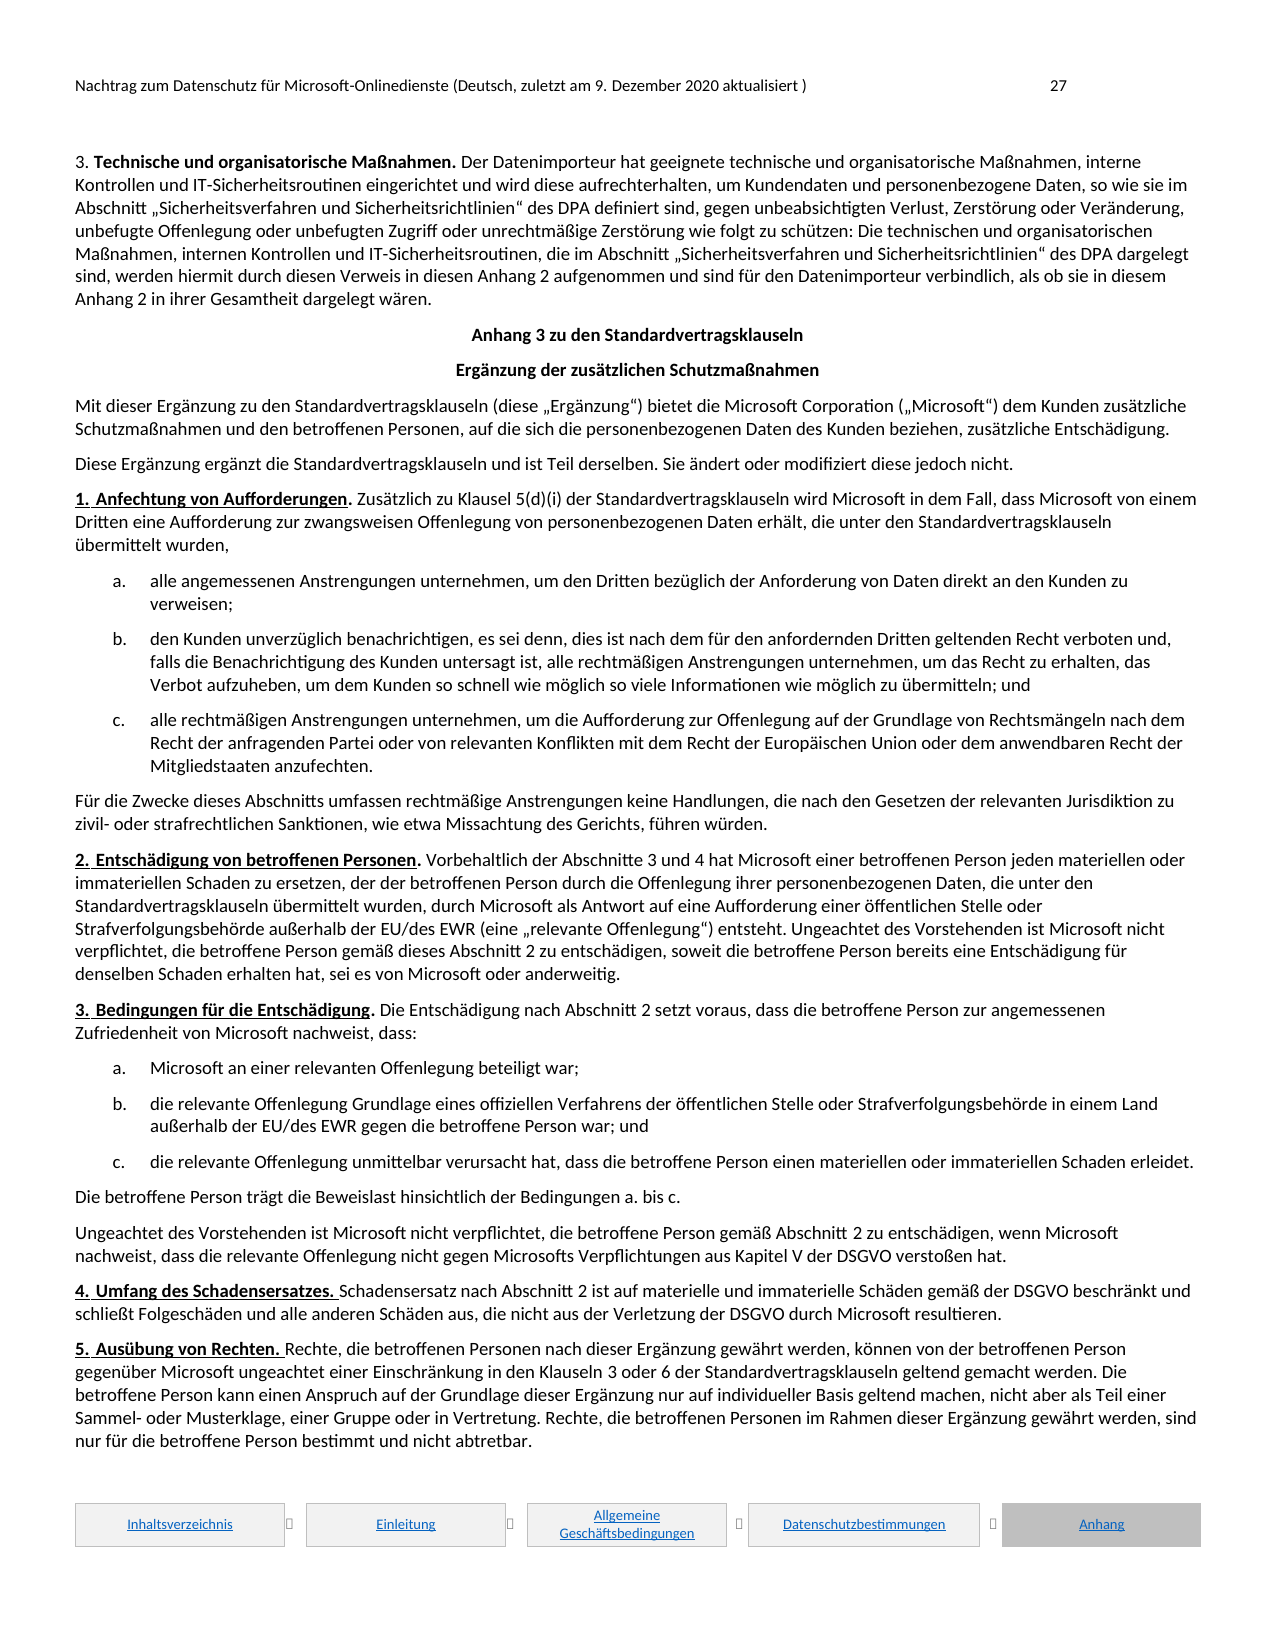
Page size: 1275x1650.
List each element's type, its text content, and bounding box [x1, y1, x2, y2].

list alle rechtmäßigen Anstrengungen unternehmen, um die Aufforderung zur Offenlegung auf der Grundlage von Rechtsmängeln nach dem Recht der anfragenden Partei oder von relevanten Konflikten mit dem Recht der Europäischen Union oder dem anwendbaren Recht der Mitgliedstaaten anzufechten. [112, 708, 1200, 777]
list Ungeachtet des Vorstehenden ist Microsoft nicht verpflichtet, die betroffene Person gemäß Abschnitt 2 zu entschädigen, wenn Microsoft nachweist, dass die relevante Offenlegung nicht gegen Microsofts Verpflichtungen aus Kapitel V der DSGVO verstoßen hat. [75, 1221, 1200, 1267]
list Diese Ergänzung ergänzt die Standardvertragsklauseln und ist Teil derselben. Sie ändert oder modifiziert diese jedoch nicht. [75, 452, 1200, 475]
list 3. Technische und organisatorische Maßnahmen. Der Datenimporteur hat geeignete technische und organisatorische Maßnahmen, interne Kontrollen und IT-Sicherheitsroutinen eingerichtet und wird diese aufrechterhalten, um Kundendaten und personenbezogene Daten, so wie sie im Abschnitt „Sicherheitsverfahren und Sicherheitsrichtlinien“ des DPA definiert sind, gegen unbeabsichtigten Verlust, Zerstörung oder Veränderung, unbefugte Offenlegung oder unbefugten Zugriff oder unrechtmäßige Zerstörung wie folgt zu schützen: Die technischen und organisatorischen Maßnahmen, internen Kontrollen und IT-Sicherheitsroutinen, die im Abschnitt „Sicherheitsverfahren und Sicherheitsrichtlinien“ des DPA dargelegt sind, werden hiermit durch diesen Verweis in diesen Anhang 2 aufgenommen und sind für den Datenimporteur verbindlich, als ob sie in diesem Anhang 2 in ihrer Gesamtheit dargelegt wären. [75, 150, 1200, 310]
list Anhang 3 zu den Standardvertragsklauseln [75, 323, 1200, 346]
list Microsoft an einer relevanten Offenlegung beteiligt war; [112, 1056, 1200, 1079]
list alle angemessenen Anstrengungen unternehmen, um den Dritten bezüglich der Anforderung von Daten direkt an den Kunden zu verweisen; [112, 569, 1200, 614]
list Ergänzung der zusätzlichen Schutzmaßnahmen [75, 358, 1200, 381]
list Die betroffene Person trägt die Beweislast hinsichtlich der Bedingungen a. bis c. [75, 1185, 1200, 1208]
list die relevante Offenlegung Grundlage eines offiziellen Verfahrens der öffentlichen Stelle oder Strafverfolgungsbehörde in einem Land außerhalb der EU/des EWR gegen die betroffene Person war; und [112, 1092, 1200, 1137]
list Mit dieser Ergänzung zu den Standardvertragsklauseln (diese „Ergänzung“) bietet die Microsoft Corporation („Microsoft“) dem Kunden zusätzliche Schutzmaßnahmen und den betroffenen Personen, auf die sich die personenbezogenen Daten des Kunden beziehen, zusätzliche Entschädigung. [75, 394, 1200, 439]
list Für die Zwecke dieses Abschnitts umfassen rechtmäßige Anstrengungen keine Handlungen, die nach den Gesetzen der relevanten Jurisdiktion zu zivil- oder strafrechtlichen Sanktionen, wie etwa Missachtung des Gerichts, führen würden. [75, 789, 1200, 835]
list Entschädigung von betroffenen Personen. Vorbehaltlich der Abschnitte 3 und 4 hat Microsoft einer betroffenen Person jeden materiellen oder immateriellen Schaden zu ersetzen, der der betroffenen Person durch die Offenlegung ihrer personenbezogenen Daten, die unter den Standardvertragsklauseln übermittelt wurden, durch Microsoft als Antwort auf eine Aufforderung einer öffentlichen Stelle oder Strafverfolgungsbehörde außerhalb der EU/des EWR (eine „relevante Offenlegung“) entsteht. Ungeachtet des Vorstehenden ist Microsoft nicht verpflichtet, die betroffene Person gemäß dieses Abschnitt 2 zu entschädigen, soweit die betroffene Person bereits eine Entschädigung für denselben Schaden erhalten hat, sei es von Microsoft oder anderweitig. [75, 848, 1200, 985]
list Ausübung von Rechten. Rechte, die betroffenen Personen nach dieser Ergänzung gewährt werden, können von der betroffenen Person gegenüber Microsoft ungeachtet einer Einschränkung in den Klauseln 3 oder 6 der Standardvertragsklauseln geltend gemacht werden. Die betroffene Person kann einen Anspruch auf der Grundlage dieser Ergänzung nur auf individueller Basis geltend machen, nicht aber als Teil einer Sammel- oder Musterklage, einer Gruppe oder in Vertretung. Rechte, die betroffenen Personen im Rahmen dieser Ergänzung gewährt werden, sind nur für die betroffene Person bestimmt und nicht abtretbar. [75, 1337, 1200, 1452]
list Anfechtung von Aufforderungen. Zusätzlich zu Klausel 5(d)(i) der Standardvertragsklauseln wird Microsoft in dem Fall, dass Microsoft von einem Dritten eine Aufforderung zur zwangsweisen Offenlegung von personenbezogenen Daten erhält, die unter den Standardvertragsklauseln übermittelt wurden, [75, 487, 1200, 556]
list Bedingungen für die Entschädigung. Die Entschädigung nach Abschnitt 2 setzt voraus, dass die betroffene Person zur angemessenen Zufriedenheit von Microsoft nachweist, dass: [75, 998, 1200, 1044]
list die relevante Offenlegung unmittelbar verursacht hat, dass die betroffene Person einen materiellen oder immateriellen Schaden erleidet. [112, 1150, 1200, 1173]
list Umfang des Schadensersatzes. Schadensersatz nach Abschnitt 2 ist auf materielle und immaterielle Schäden gemäß der DSGVO beschränkt und schließt Folgeschäden und alle anderen Schäden aus, die nicht aus der Verletzung der DSGVO durch Microsoft resultieren. [75, 1279, 1200, 1325]
list den Kunden unverzüglich benachrichtigen, es sei denn, dies ist nach dem für den anfordernden Dritten geltenden Recht verboten und, falls die Benachrichtigung des Kunden untersagt ist, alle rechtmäßigen Anstrengungen unternehmen, um das Recht zu erhalten, das Verbot aufzuheben, um dem Kunden so schnell wie möglich so viele Informationen wie möglich zu übermitteln; und [112, 627, 1200, 696]
